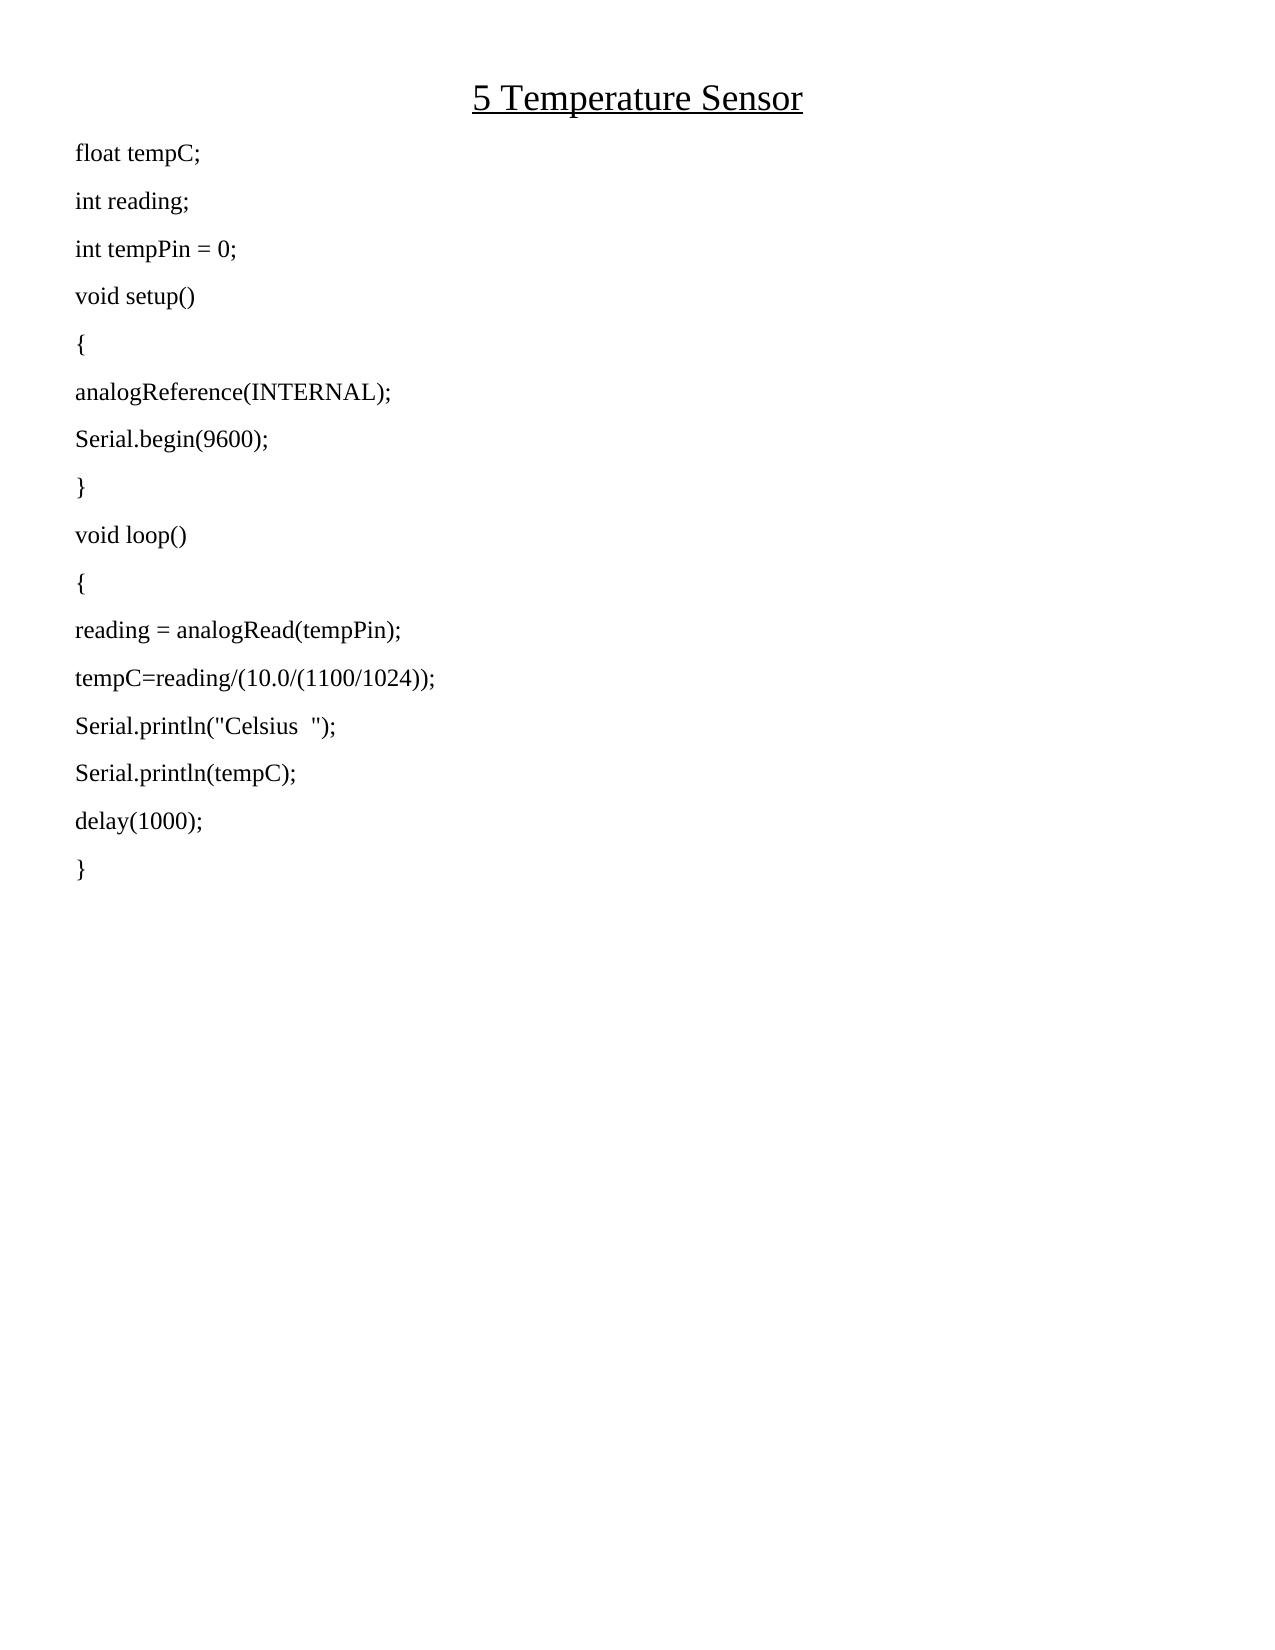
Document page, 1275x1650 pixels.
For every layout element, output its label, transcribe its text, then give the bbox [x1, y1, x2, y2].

text delay(1000); [75, 806, 1200, 835]
text Serial.begin(9600); [75, 424, 1200, 453]
text { [75, 568, 1200, 596]
text { [75, 329, 1200, 358]
text analogReference(INTERNAL); [75, 377, 1200, 406]
text int reading; [75, 186, 1200, 215]
text int tempPin = 0; [75, 234, 1200, 262]
text tempC=reading/(10.0/(1100/1024)); [75, 663, 1200, 692]
text Serial.println("Celsius "); [75, 711, 1200, 739]
text reading = analogRead(tempPin); [75, 615, 1200, 644]
text Serial.println(tempC); [75, 758, 1200, 787]
text } [75, 854, 1200, 883]
text void setup() [75, 281, 1200, 310]
text 5 Temperature Sensor [75, 75, 1200, 118]
text } [75, 472, 1200, 501]
text void loop() [75, 520, 1200, 549]
text float tempC; [75, 138, 1200, 167]
